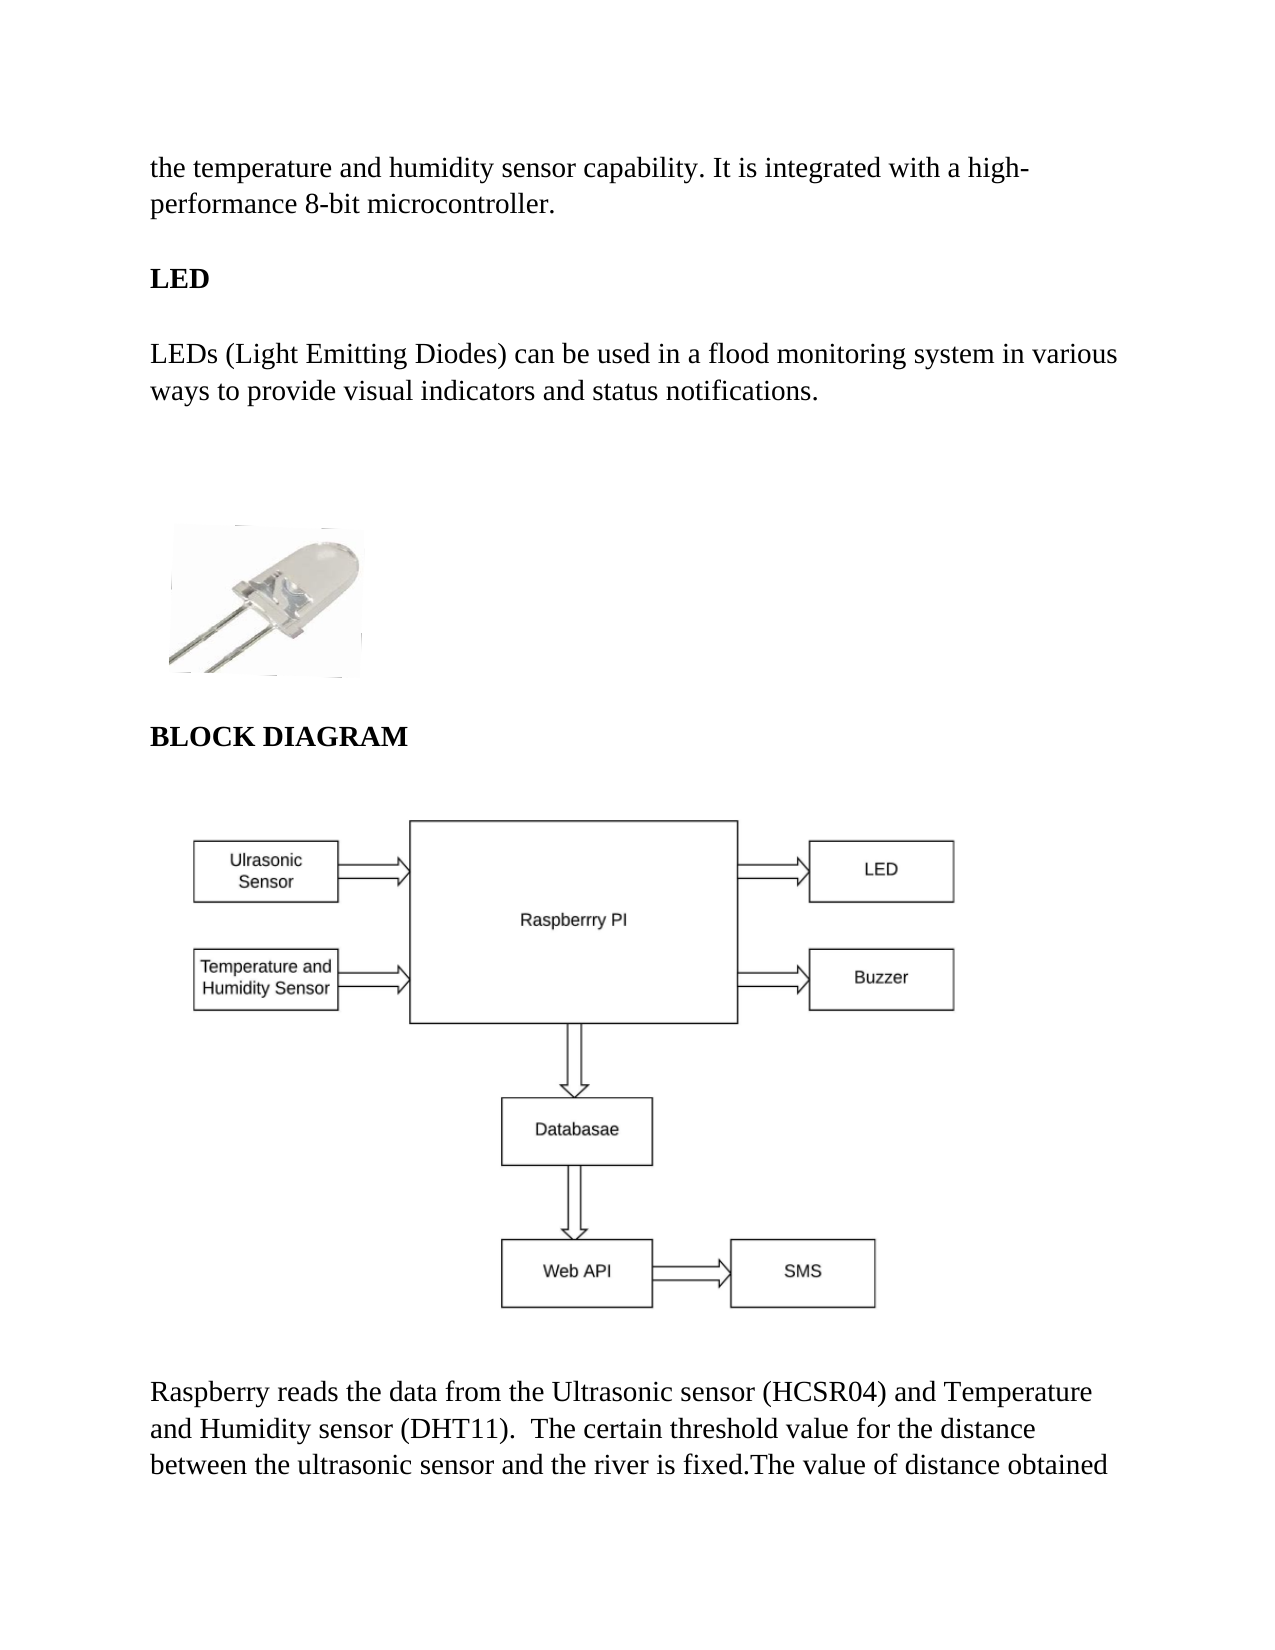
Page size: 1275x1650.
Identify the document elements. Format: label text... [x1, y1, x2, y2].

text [150, 150, 1125, 220]
text LED [150, 261, 1125, 295]
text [150, 1374, 1125, 1480]
text BLOCK DIAGRAM [150, 719, 1125, 753]
text LEDs (Light Emitting Diodes) can be used in a flood monitoring system in various ways to provide visual indicators and status notifications. [150, 337, 1125, 406]
